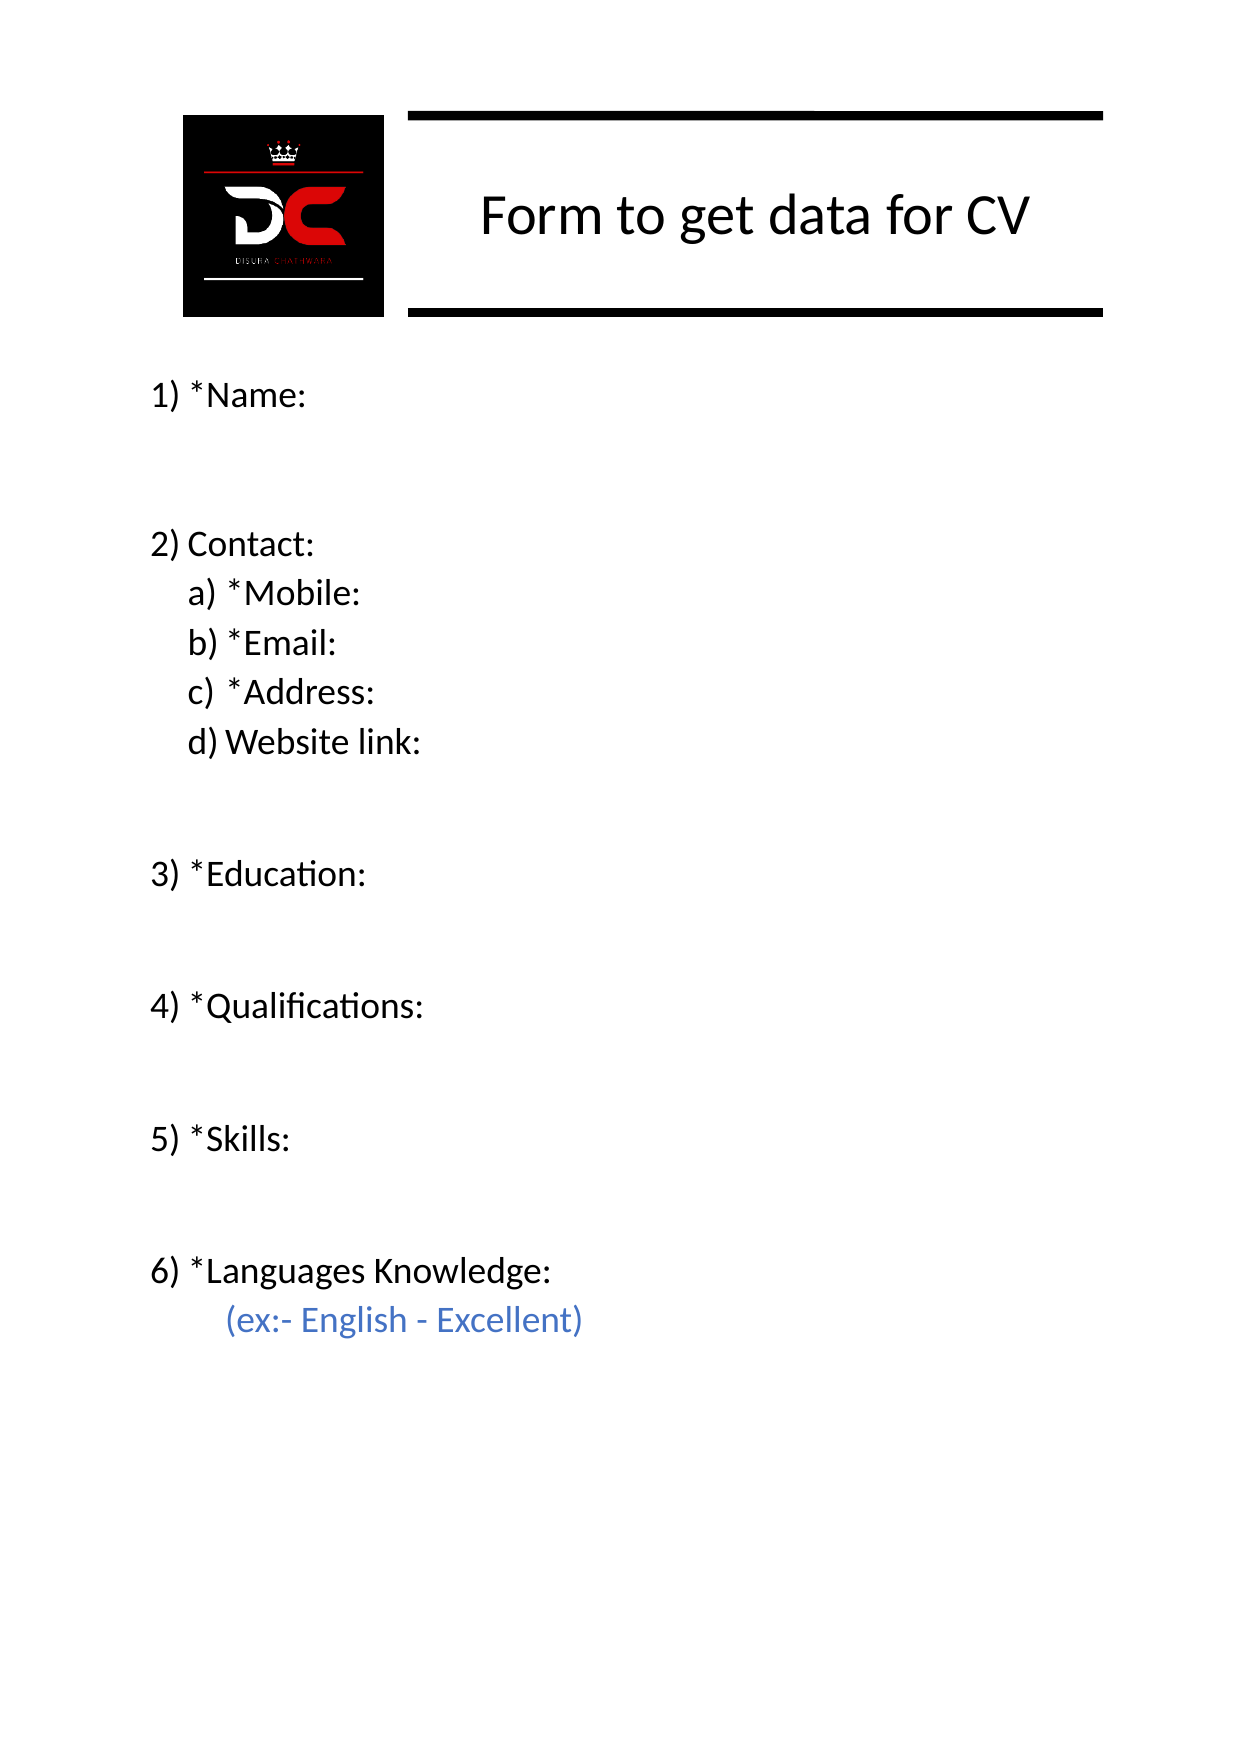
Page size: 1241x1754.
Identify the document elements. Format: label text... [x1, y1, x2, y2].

list *Name: [150, 371, 1090, 417]
list *Qualifications: [150, 982, 1090, 1028]
list Contact: [150, 520, 1090, 566]
list Website link: [187, 718, 1090, 764]
list *Education: [150, 850, 1090, 896]
list (ex:- English - Excellent) [225, 1296, 1090, 1342]
list *Languages Knowledge: [150, 1247, 1090, 1293]
picture [184, 115, 383, 317]
list *Address: [187, 668, 1090, 714]
list *Skills: [150, 1115, 1090, 1161]
list *Mobile: [187, 569, 1090, 615]
list *Email: [187, 619, 1090, 665]
